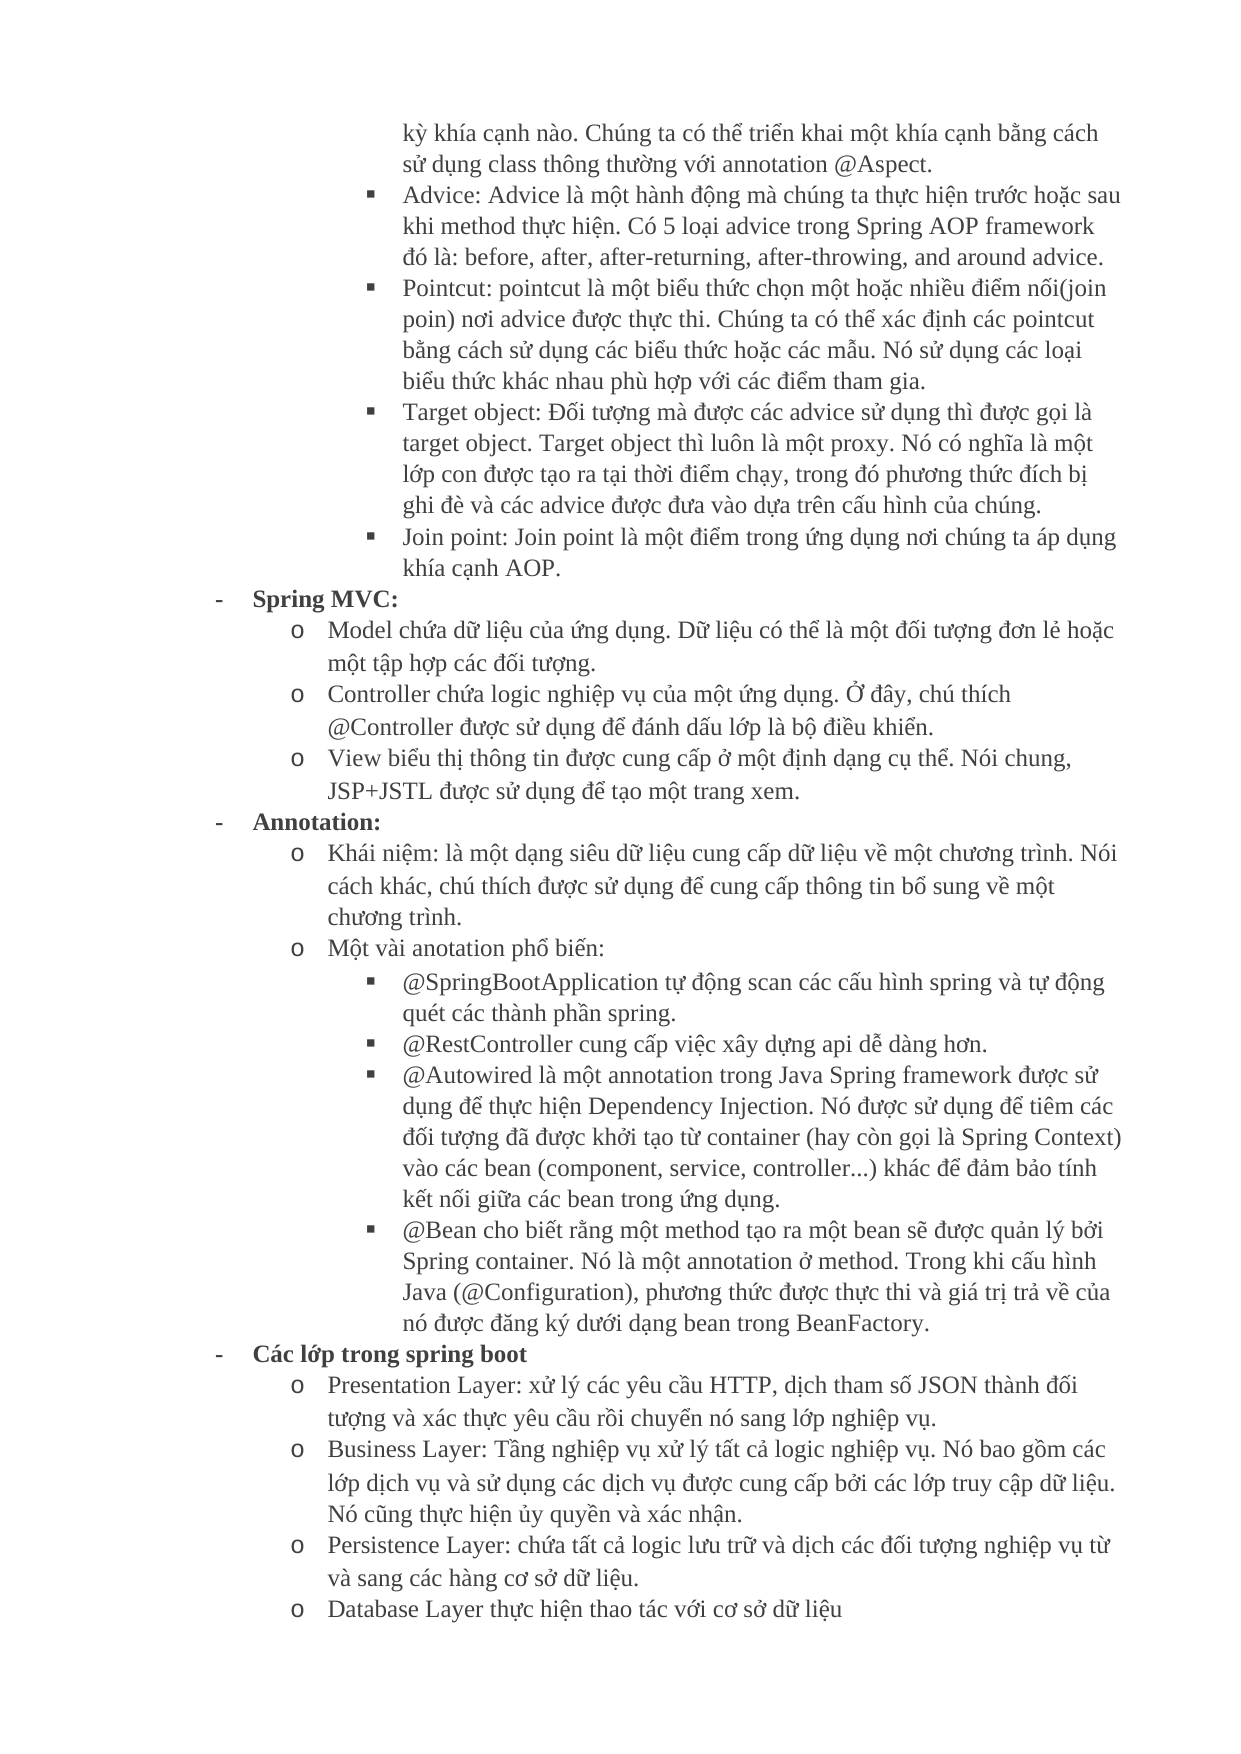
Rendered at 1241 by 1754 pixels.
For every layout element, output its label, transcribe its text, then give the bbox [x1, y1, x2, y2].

list @RestController cung cấp việc xây dựng api dễ dàng hơn. [365, 1029, 1122, 1058]
list Khái niệm: là một dạng siêu dữ liệu cung cấp dữ liệu về một chương trình. Nói cách khác, chú thích được sử dụng để cung cấp thông tin bổ sung về một chương trình. [290, 838, 1122, 931]
list Business Layer: Tầng nghiệp vụ xử lý tất cả logic nghiệp vụ. Nó bao gồm các lớp dịch vụ và sử dụng các dịch vụ được cung cấp bởi các lớp truy cập dữ liệu. Nó cũng thực hiện ủy quyền và xác nhận. [290, 1434, 1122, 1527]
list Controller chứa logic nghiệp vụ của một ứng dụng. Ở đây, chú thích @Controller được sử dụng để đánh dấu lớp là bộ điều khiển. [290, 679, 1122, 741]
list Pointcut: pointcut là một biểu thức chọn một hoặc nhiều điểm nối(join poin) nơi advice được thực thi. Chúng ta có thể xác định các pointcut bằng cách sử dụng các biểu thức hoặc các mẫu. Nó sử dụng các loại biểu thức khác nhau phù hợp với các điểm tham gia. [365, 273, 1122, 395]
list Target object: Đối tượng mà được các advice sử dụng thì được gọi là target object. Target object thì luôn là một proxy. Nó có nghĩa là một lớp con được tạo ra tại thời điểm chạy, trong đó phương thức đích bị ghi đè và các advice được đưa vào dựa trên cấu hình của chúng. [365, 397, 1122, 519]
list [365, 118, 1122, 178]
list Model chứa dữ liệu của ứng dụng. Dữ liệu có thể là một đối tượng đơn lẻ hoặc một tập hợp các đối tượng. [290, 615, 1122, 677]
list Các lớp trong spring boot [215, 1339, 1122, 1368]
list Spring MVC: [215, 584, 1122, 612]
list @SpringBootApplication tự động scan các cấu hình spring và tự động quét các thành phần spring. [365, 967, 1122, 1027]
list Advice: Advice là một hành động mà chúng ta thực hiện trước hoặc sau khi method thực hiện. Có 5 loại advice trong Spring AOP framework đó là: before, after, after-returning, after-throwing, and around advice. [365, 180, 1122, 271]
list @Autowired là một annotation trong Java Spring framework được sử dụng để thực hiện Dependency Injection. Nó được sử dụng để tiêm các đối tượng đã được khởi tạo từ container (hay còn gọi là Spring Context) vào các bean (component, service, controller...) khác để đảm bảo tính kết nối giữa các bean trong ứng dụng. [365, 1060, 1122, 1213]
list Annotation: [215, 807, 1122, 836]
list Một vài anotation phổ biến: [290, 933, 1122, 964]
list Join point: Join point là một điểm trong ứng dụng nơi chúng ta áp dụng khía cạnh AOP. [365, 522, 1122, 581]
list Persistence Layer: chứa tất cả logic lưu trữ và dịch các đối tượng nghiệp vụ từ và sang các hàng cơ sở dữ liệu. [290, 1530, 1122, 1592]
list View biểu thị thông tin được cung cấp ở một định dạng cụ thể. Nói chung, JSP+JSTL được sử dụng để tạo một trang xem. [290, 743, 1122, 805]
list Presentation Layer: xử lý các yêu cầu HTTP, dịch tham số JSON thành đối tượng và xác thực yêu cầu rồi chuyển nó sang lớp nghiệp vụ. [290, 1370, 1122, 1432]
list Database Layer thực hiện thao tác với cơ sở dữ liệu [290, 1594, 1122, 1625]
list @Bean cho biết rằng một method tạo ra một bean sẽ được quản lý bởi Spring container. Nó là một annotation ở method. Trong khi cấu hình Java (@Configuration), phương thức được thực thi và giá trị trả về của nó được đăng ký dưới dạng bean trong BeanFactory. [365, 1215, 1122, 1337]
